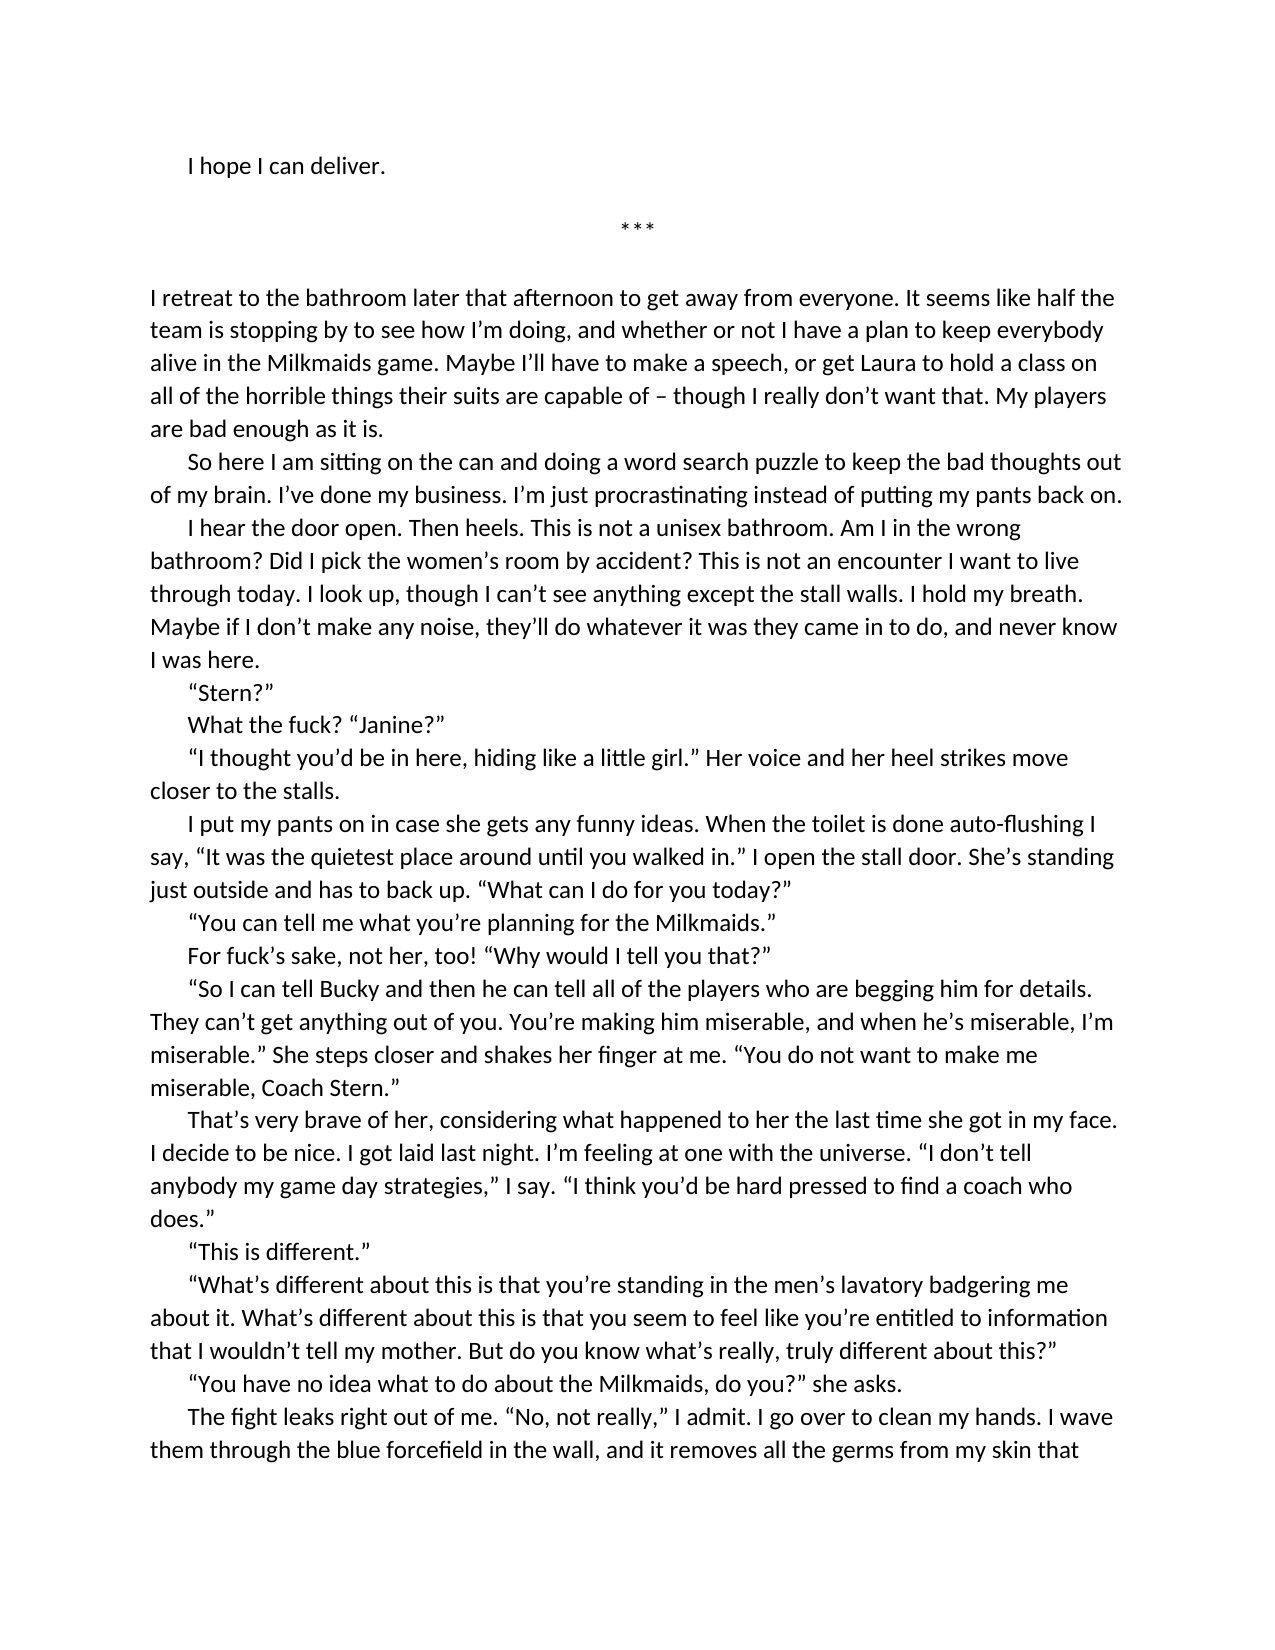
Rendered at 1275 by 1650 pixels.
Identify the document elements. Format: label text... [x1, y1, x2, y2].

text I hear the door open. Then heels. This is not a unisex bathroom. Am I in the wrong bathroom? Did I pick the women’s room by accident? This is not an encounter I want to live through today. I look up, though I can’t see anything except the stall walls. I hold my breath. Maybe if I don’t make any noise, they’ll do whatever it was they came in to do, and never know I was here. [150, 512, 1125, 674]
text “Stern?” [150, 677, 1125, 707]
text I put my pants on in case she gets any funny ideas. When the toilet is done auto-flushing I say, “It was the quietest place around until you walked in.” I open the stall door. She’s standing just outside and has to back up. “What can I do for you today?” [150, 808, 1125, 905]
text So here I am sitting on the can and doing a word search puzzle to keep the bad thoughts out of my brain. I’ve done my business. I’m just procrastinating instead of putting my pants back on. [150, 446, 1125, 510]
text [150, 1401, 1125, 1464]
text For fuck’s sake, not her, too! “Why would I tell you that?” [150, 940, 1125, 971]
text *** [150, 216, 1125, 246]
text “What’s different about this is that you’re standing in the men’s lavatory badgering me about it. What’s different about this is that you seem to feel like you’re entitled to information that I wouldn’t tell my mother. But do you know what’s really, truly different about this?” [150, 1269, 1125, 1366]
text “I thought you’d be in here, hiding like a little girl.” Her voice and her heel strikes move closer to the stalls. [150, 742, 1125, 806]
text That’s very brave of her, considering what happened to her the last time she got in my face. I decide to be nice. I got laid last night. I’m feeling at one with the universe. “I don’t tell anybody my game day strategies,” I say. “I think you’d be hard pressed to find a coach who does.” [150, 1104, 1125, 1234]
text “So I can tell Bucky and then he can tell all of the players who are begging him for details. They can’t get anything out of you. You’re making him miserable, and when he’s miserable, I’m miserable.” She steps closer and shakes her finger at me. “You do not want to make me miserable, Coach Stern.” [150, 973, 1125, 1102]
text What the fuck? “Janine?” [150, 709, 1125, 740]
text “This is different.” [150, 1236, 1125, 1267]
text I retreat to the bathroom later that afternoon to get away from everyone. It seems like half the team is stopping by to see how I’m doing, and whether or not I have a plan to keep everybody alive in the Milkmaids game. Maybe I’ll have to make a speech, or get Laura to hold a class on all of the horrible things their suits are capable of – though I really don’t want that. My players are bad enough as it is. [150, 282, 1125, 444]
text “You have no idea what to do about the Milkmaids, do you?” she asks. [150, 1368, 1125, 1398]
text “You can tell me what you’re planning for the Milkmaids.” [150, 907, 1125, 938]
text I hope I can deliver. [150, 150, 1125, 181]
